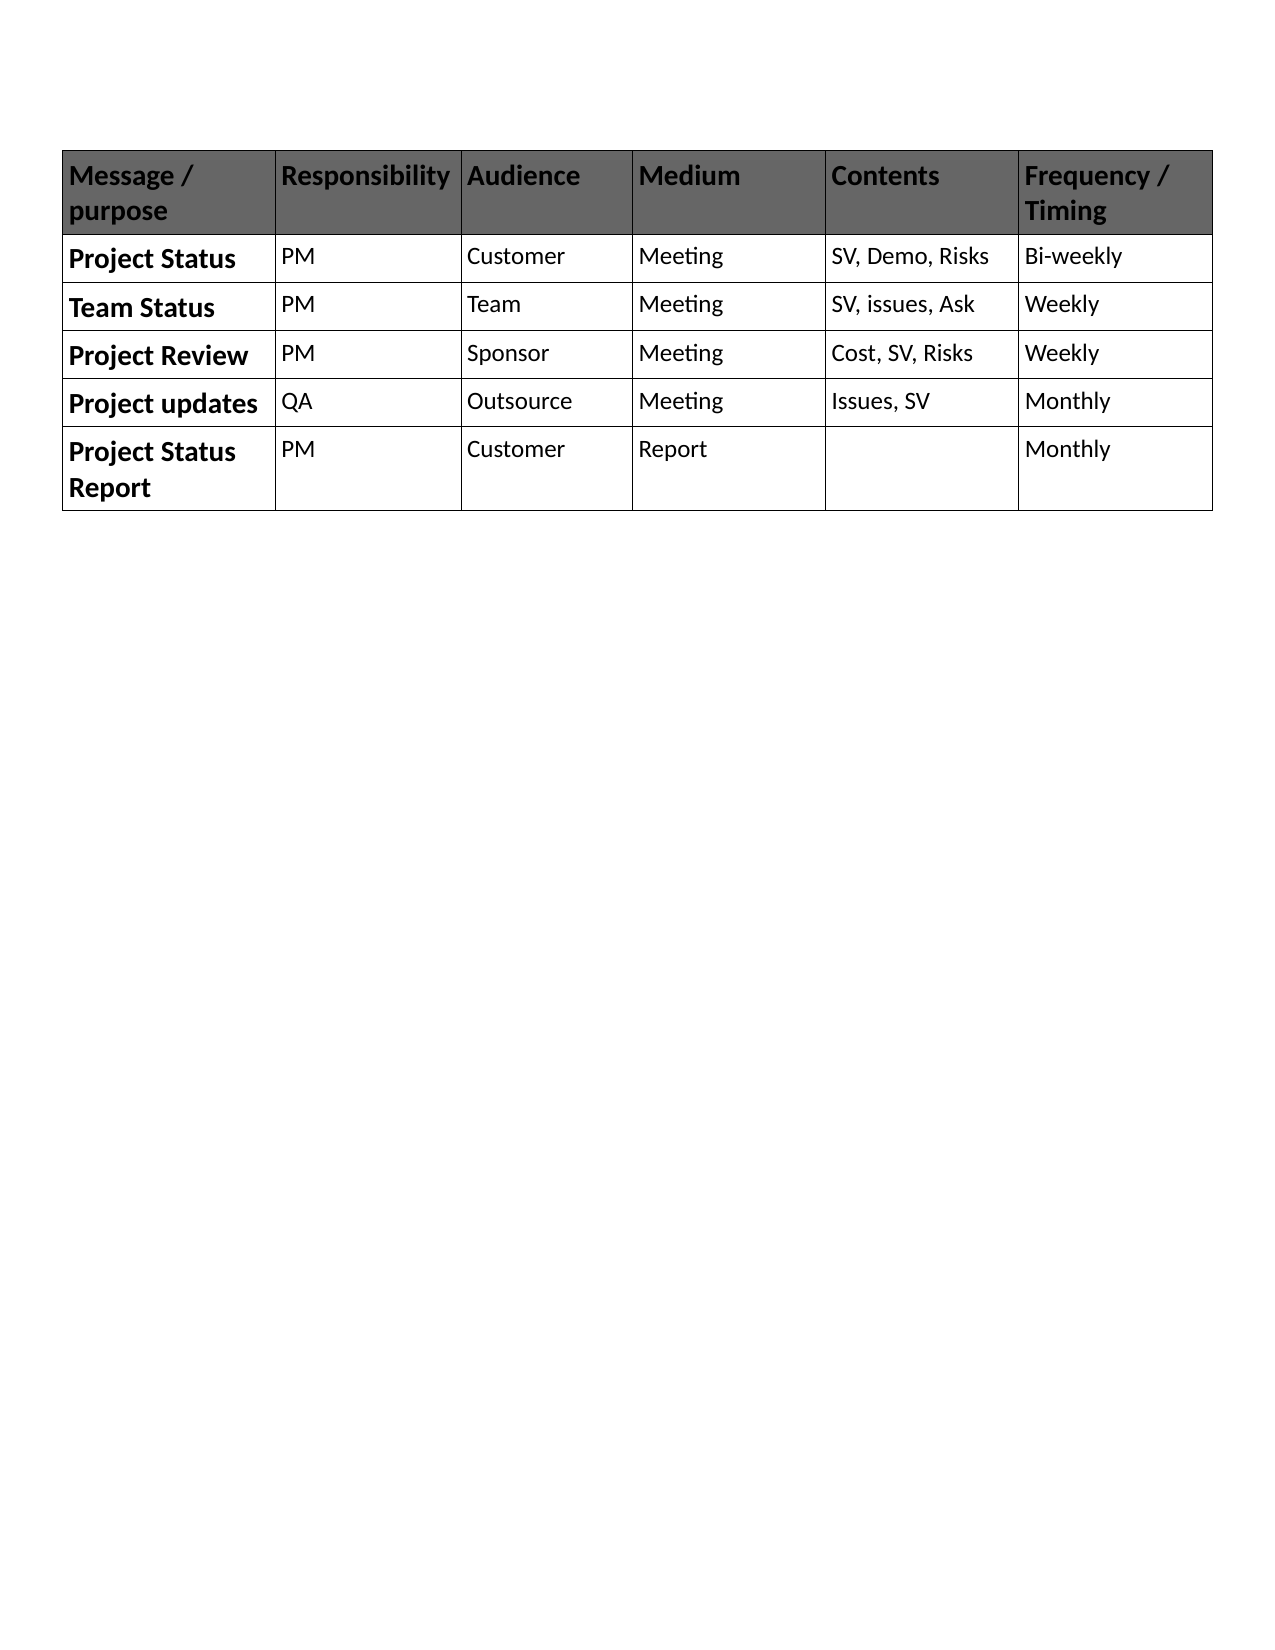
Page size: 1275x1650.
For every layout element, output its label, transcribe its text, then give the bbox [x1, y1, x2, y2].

table_cell [826, 427, 1018, 510]
table_cell Monthly [1019, 427, 1212, 510]
table_cell Cost, SV, Risks [826, 331, 1018, 378]
table_cell Monthly [1019, 379, 1212, 426]
table_cell PM [276, 427, 461, 510]
table_cell Meeting [633, 331, 825, 378]
table_cell Project Status [63, 235, 275, 282]
table_cell Report [633, 427, 825, 510]
table_header Message / purpose [63, 151, 275, 234]
table_header Medium [633, 151, 825, 234]
table_cell SV, issues, Ask [826, 283, 1018, 330]
table_cell Meeting [633, 283, 825, 330]
table_cell Project updates [63, 379, 275, 426]
table_header Responsibility [276, 151, 461, 234]
table_cell PM [276, 235, 461, 282]
table_cell Team Status [63, 283, 275, 330]
table_cell Meeting [633, 235, 825, 282]
table_cell Customer [462, 427, 632, 510]
table_cell PM [276, 283, 461, 330]
table_cell Outsource [462, 379, 632, 426]
table_cell Weekly [1019, 283, 1212, 330]
table_cell Project Review [63, 331, 275, 378]
table_cell SV, Demo, Risks [826, 235, 1018, 282]
table_cell QA [276, 379, 461, 426]
table_header Contents [826, 151, 1018, 234]
table_cell Weekly [1019, 331, 1212, 378]
table_cell Sponsor [462, 331, 632, 378]
table_cell PM [276, 331, 461, 378]
table_cell Customer [462, 235, 632, 282]
table_cell Project Status Report [63, 427, 275, 510]
table_cell Bi-weekly [1019, 235, 1212, 282]
table_header Audience [462, 151, 632, 234]
table_cell Issues, SV [826, 379, 1018, 426]
table_cell Team [462, 283, 632, 330]
table_cell Meeting [633, 379, 825, 426]
table_header Frequency / Timing [1019, 151, 1212, 234]
